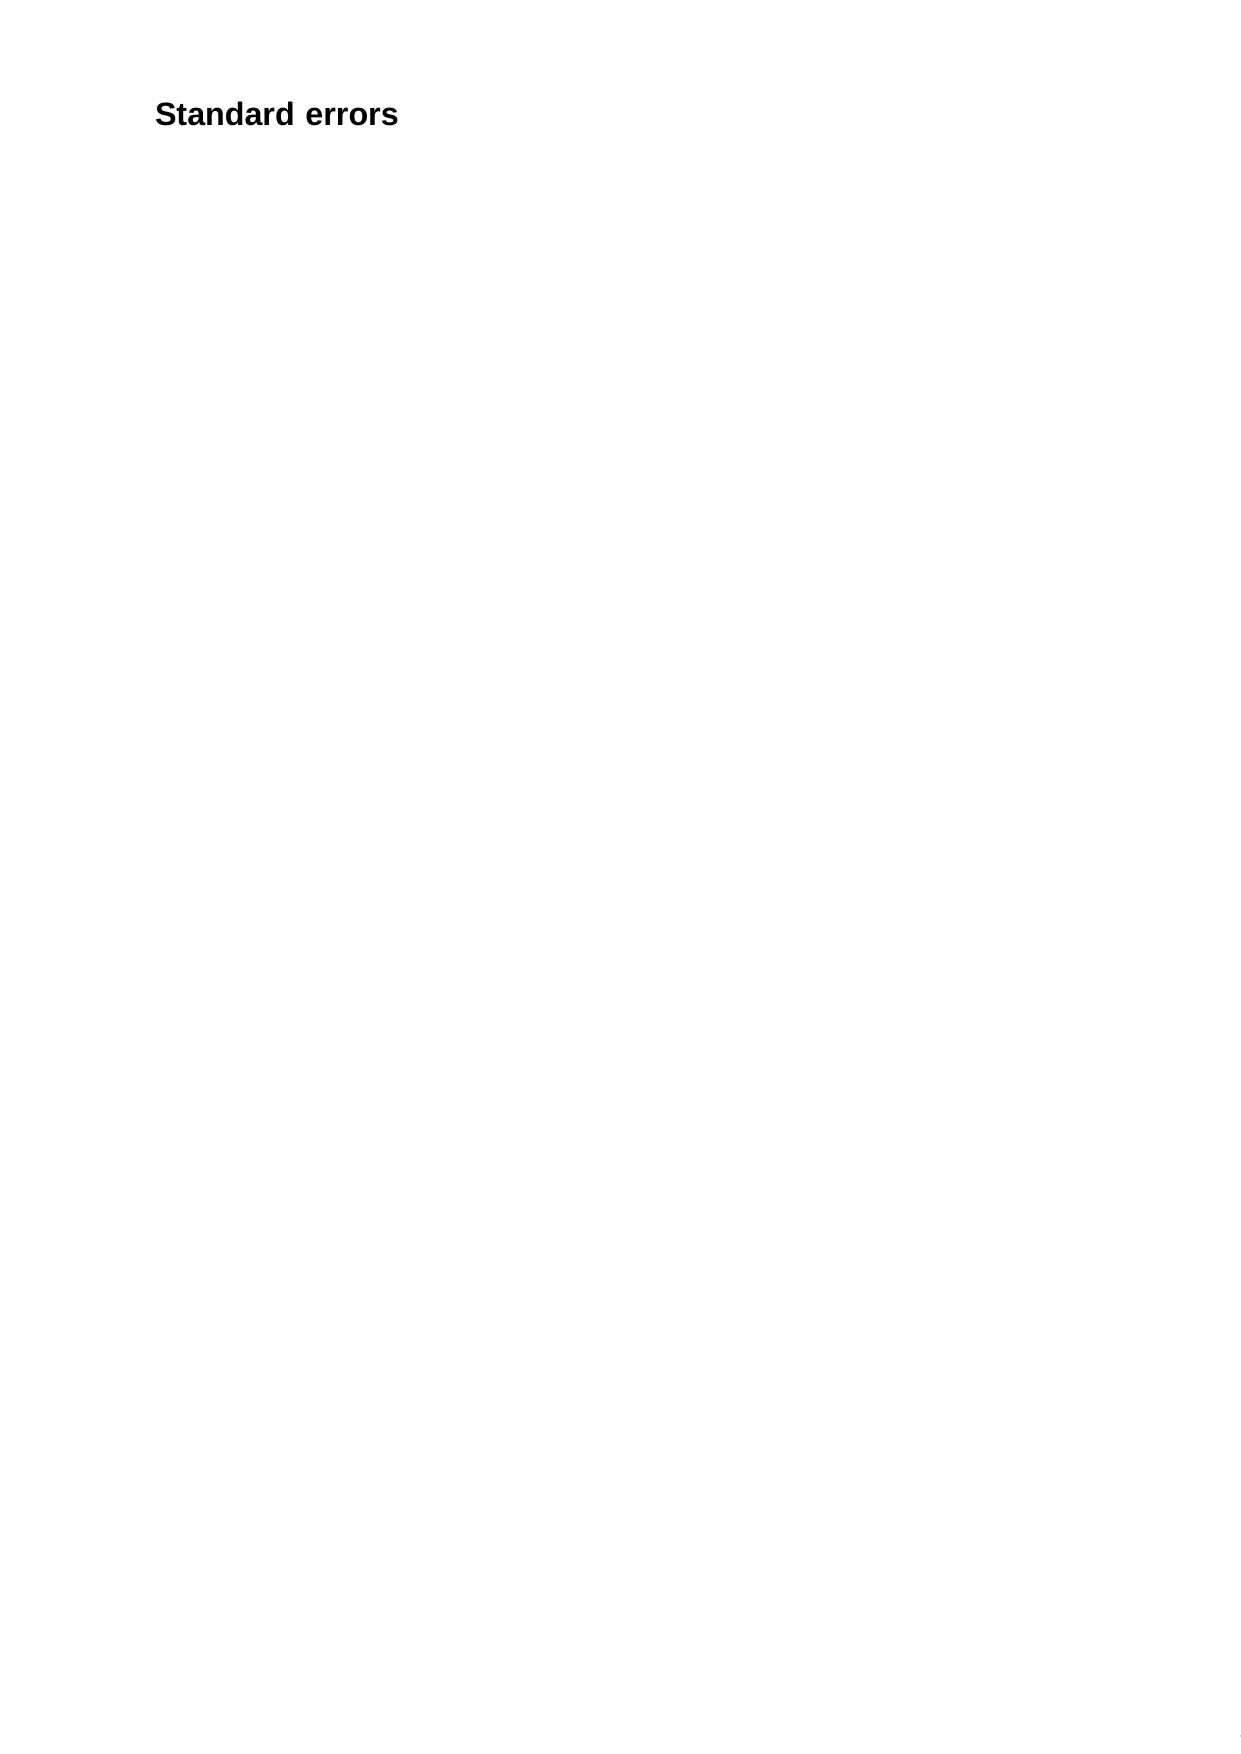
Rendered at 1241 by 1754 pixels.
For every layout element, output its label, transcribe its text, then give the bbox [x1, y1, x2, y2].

subtitle Standard errors [155, 95, 1103, 132]
